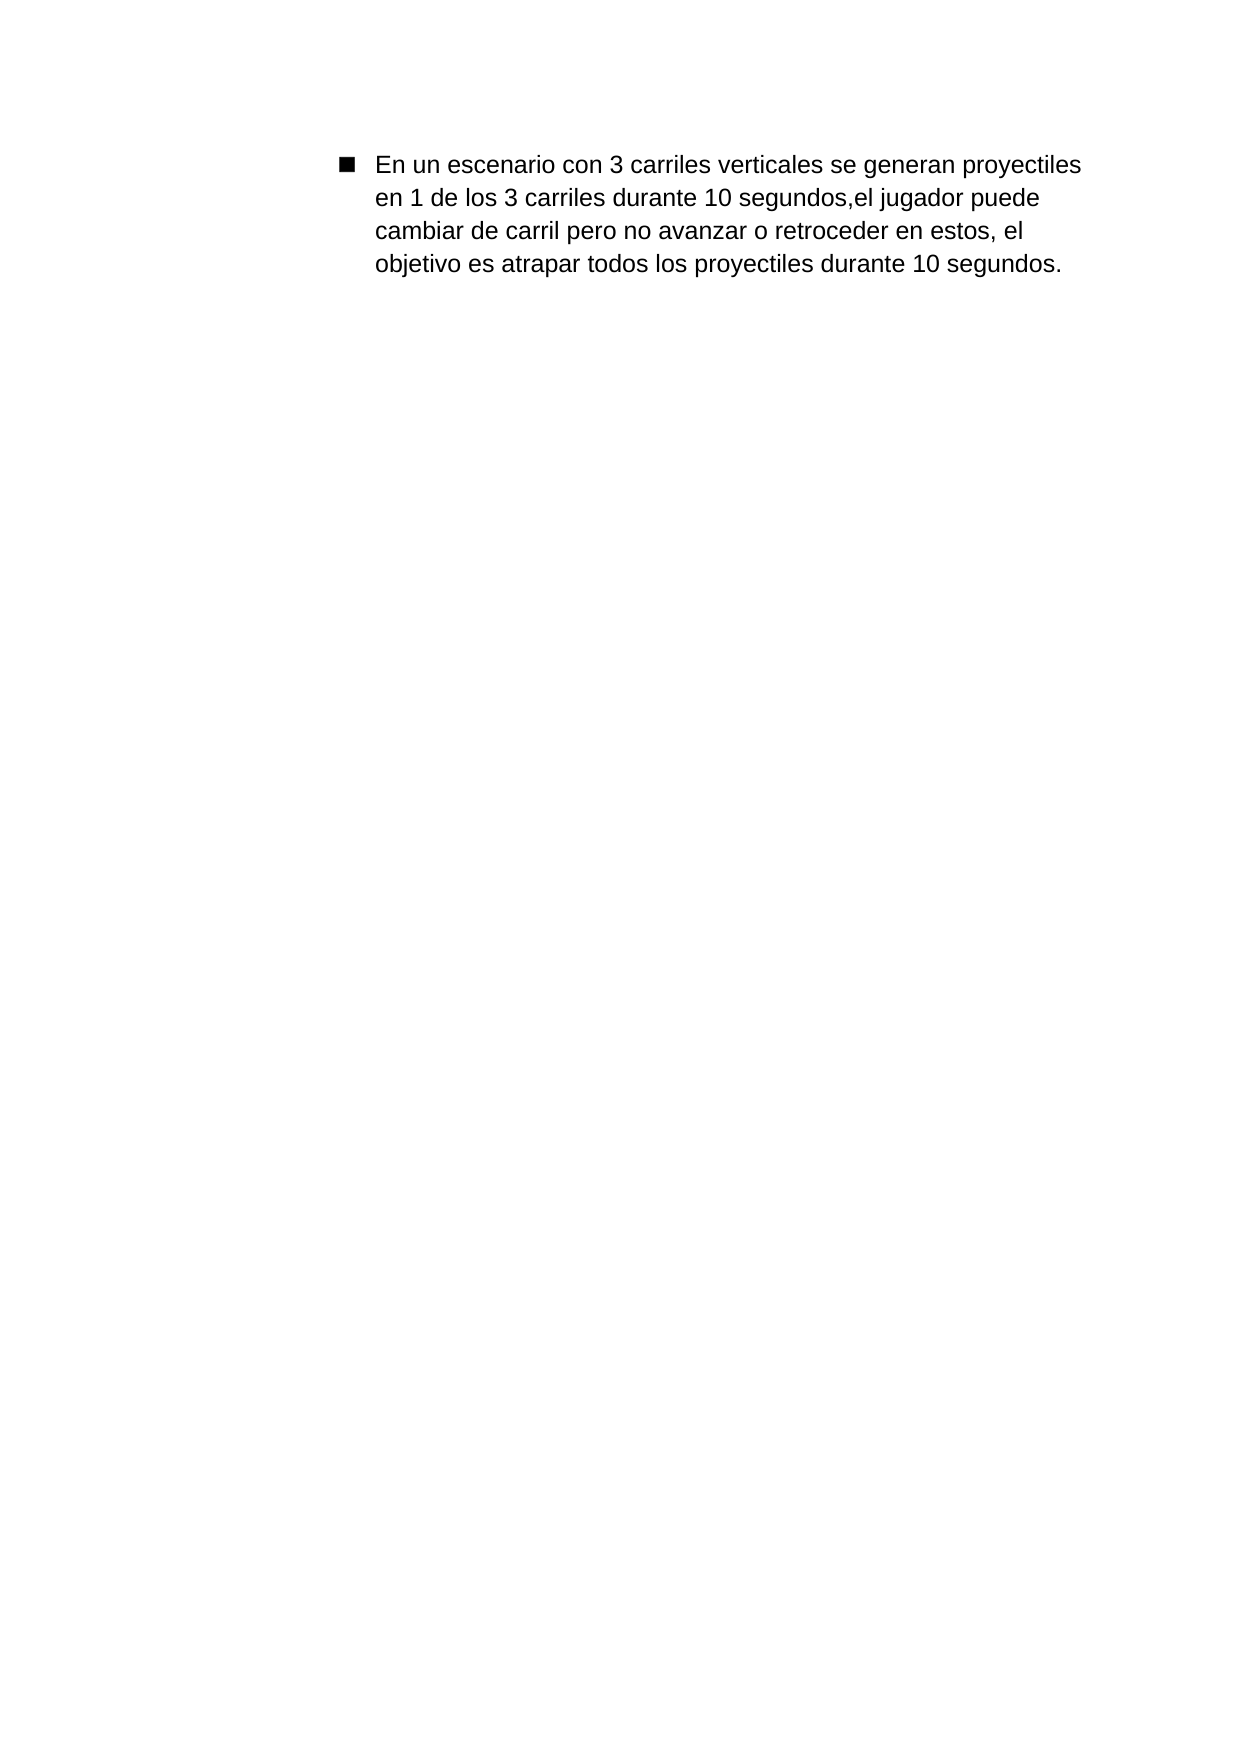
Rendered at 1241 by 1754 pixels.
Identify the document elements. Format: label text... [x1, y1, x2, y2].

list En un escenario con 3 carriles verticales se generan proyectiles en 1 de los 3 carriles durante 10 segundos,el jugador puede cambiar de carril pero no avanzar o retroceder en estos, el objetivo es atrapar todos los proyectiles durante 10 segundos. [337, 150, 1090, 278]
